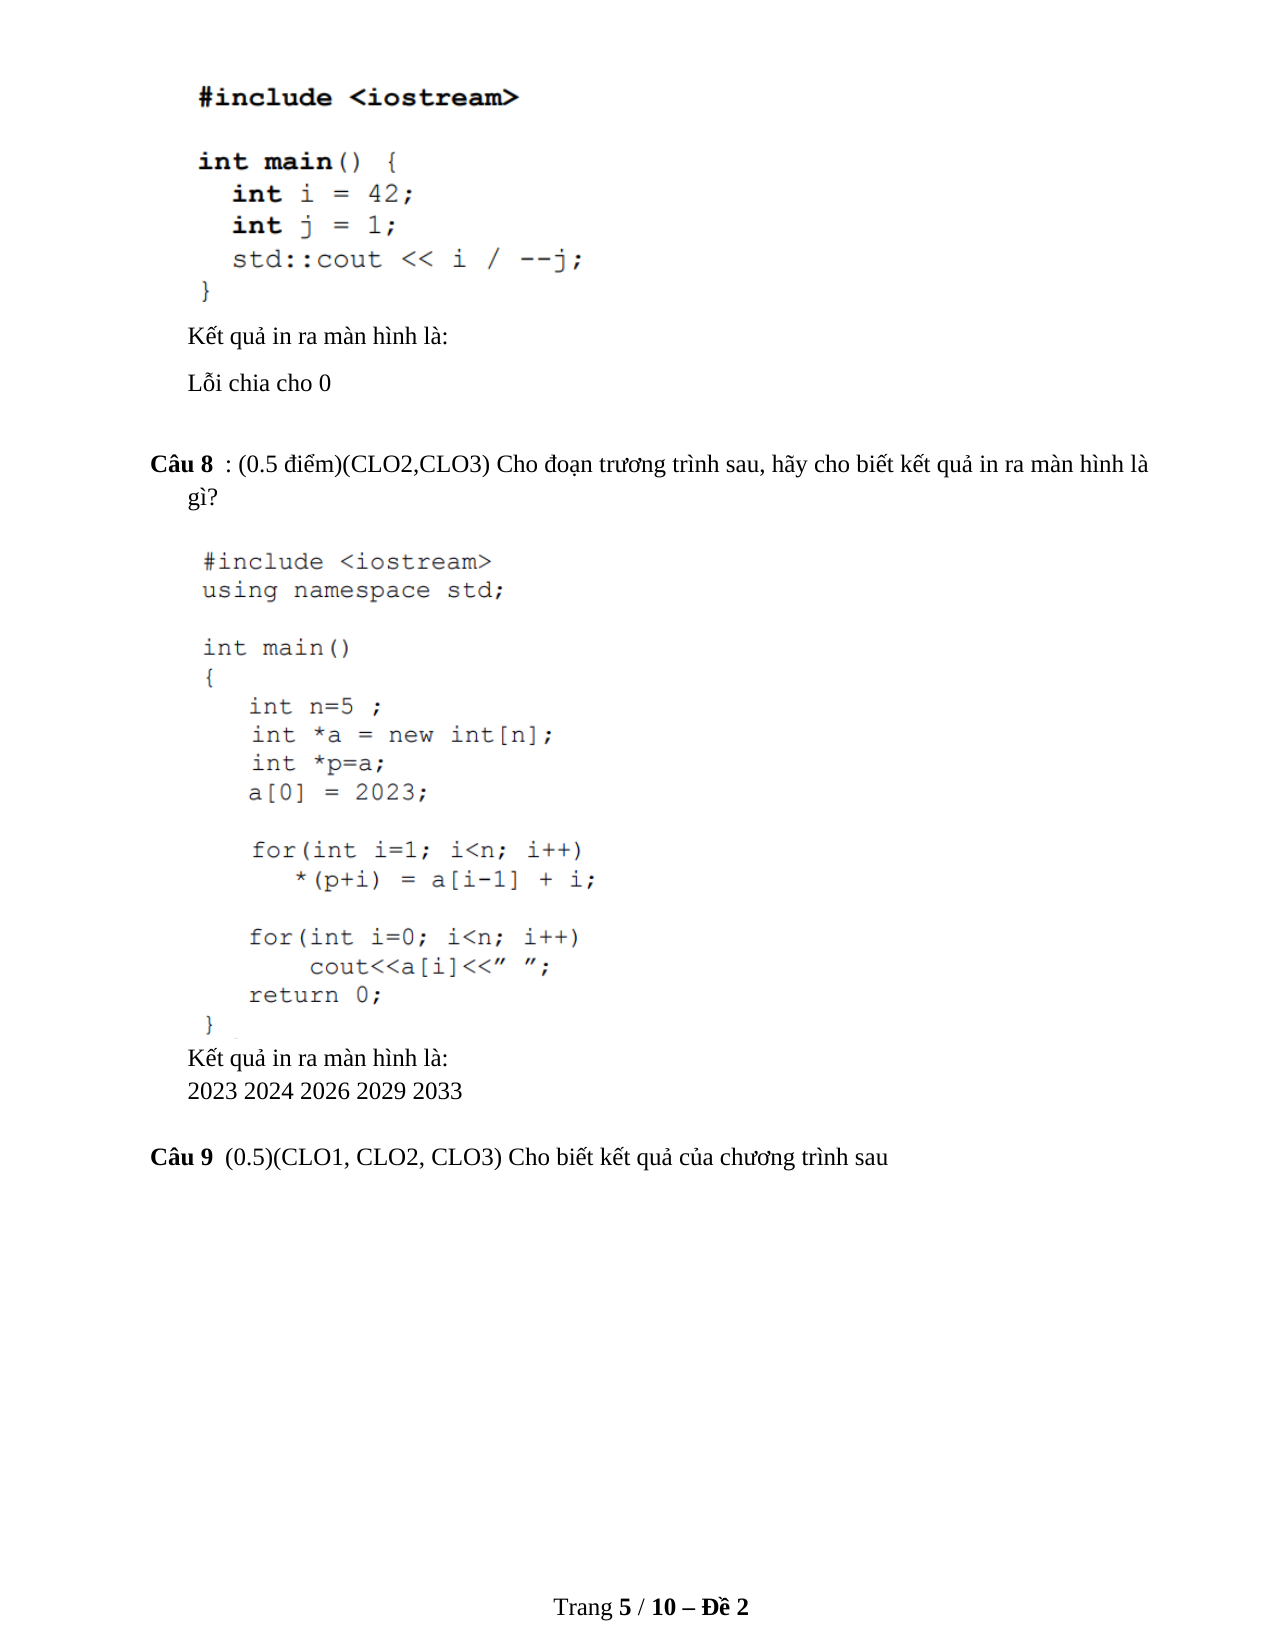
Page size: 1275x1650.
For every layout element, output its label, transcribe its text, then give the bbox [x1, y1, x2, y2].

text Kết quả in ra màn hình là: [187, 321, 1152, 349]
list (0.5)(CLO1, CLO2, CLO3) Cho biết kết quả của chương trình sau [150, 1142, 1152, 1171]
text Lỗi chia cho 0 [187, 368, 1152, 397]
list : (0.5 điểm)(CLO2,CLO3) Cho đoạn trương trình sau, hãy cho biết kết quả in ra màn hình là gì? [150, 449, 1152, 511]
picture [187, 548, 702, 1039]
list 2023 2024 2026 2029 2033 [187, 1076, 1152, 1105]
picture [187, 75, 810, 302]
list Kết quả in ra màn hình là: [187, 1043, 1152, 1072]
